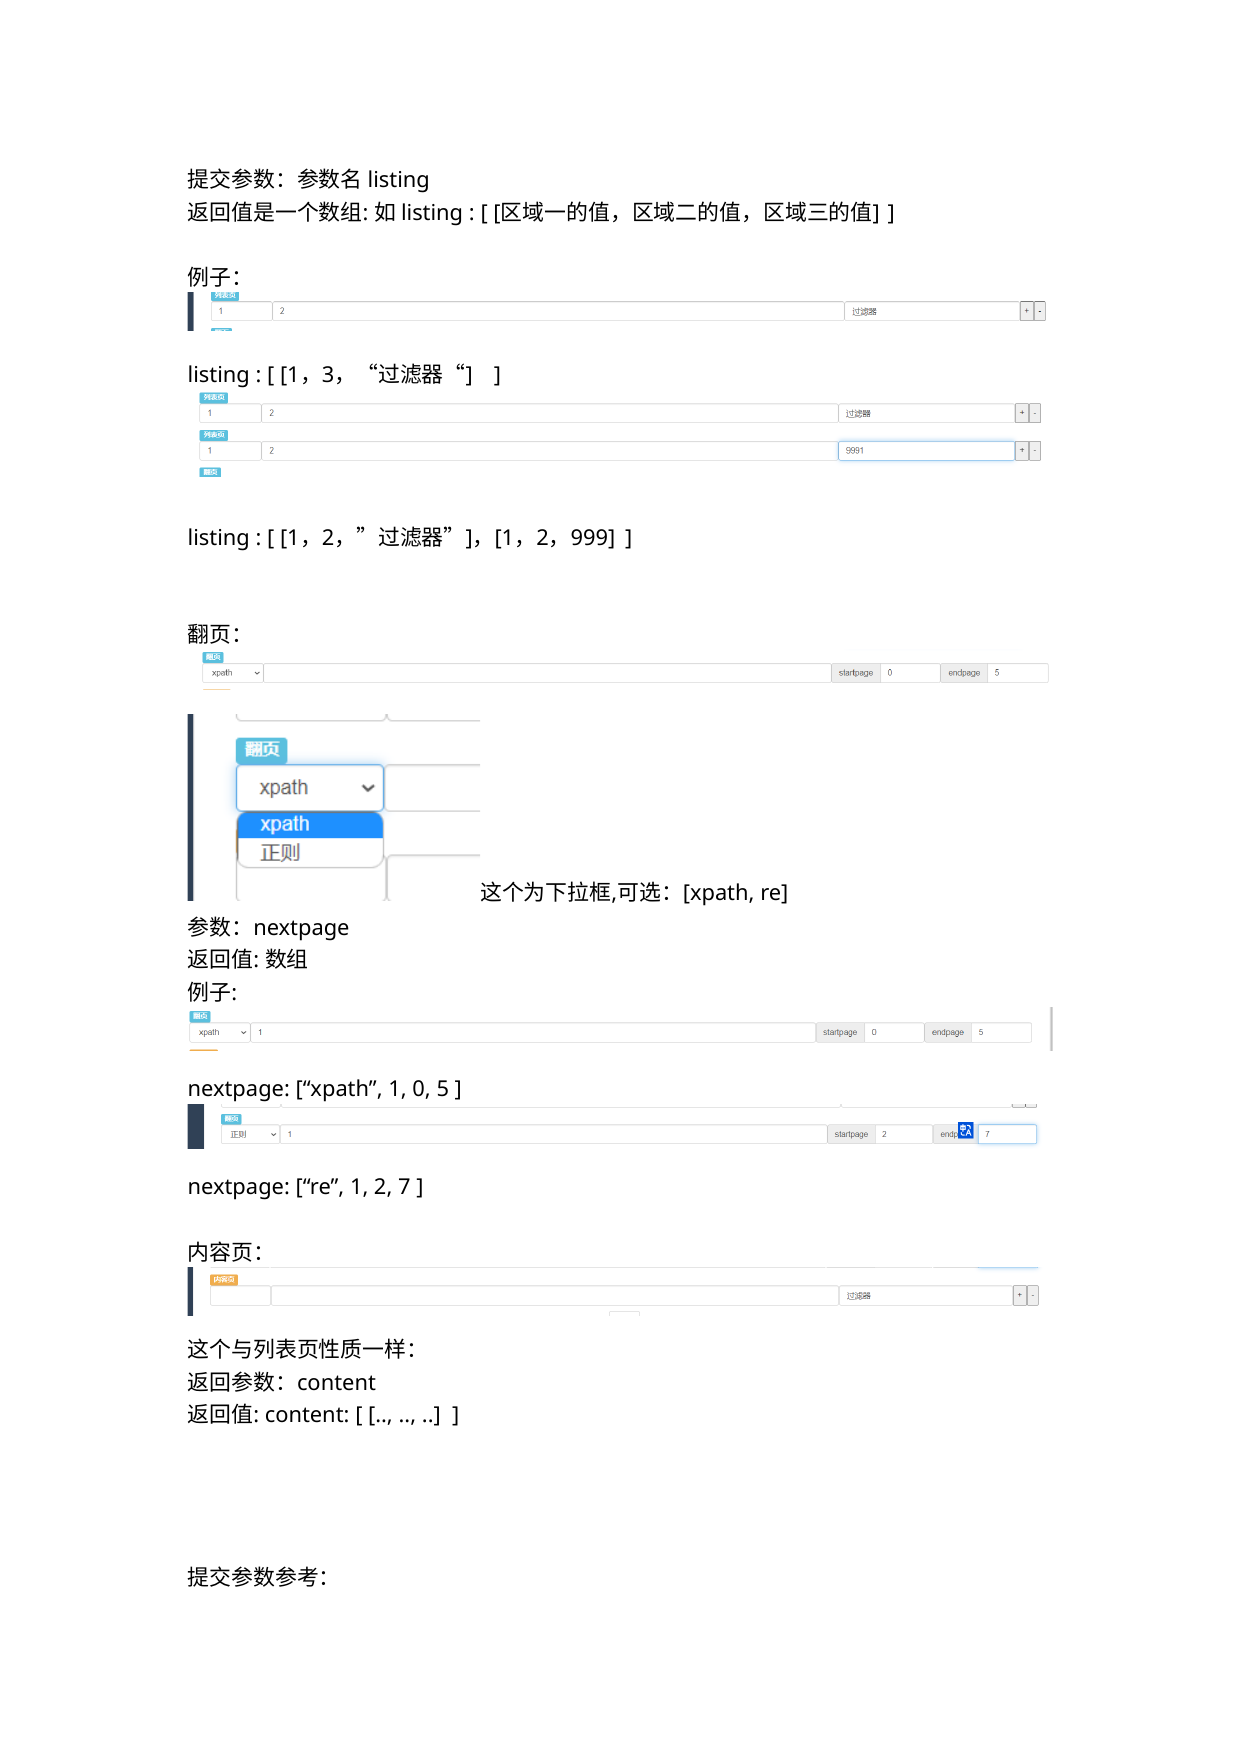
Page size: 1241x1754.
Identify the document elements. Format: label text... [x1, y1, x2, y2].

picture [187, 389, 1053, 477]
text 返回参数：content 返回值: content: [ [.., .., ..] ] [187, 1364, 1053, 1429]
text 翻页： [187, 617, 1053, 649]
text 提交参数：参数名 listing [187, 162, 1053, 194]
picture [187, 1104, 1053, 1149]
text nextpage: [“re”, 1, 2, 7 ] [187, 1169, 1053, 1202]
text 例子： [187, 259, 1053, 292]
text 内容页： [187, 1234, 1053, 1267]
text listing : [ [1，3，“过滤器“] ] [187, 357, 1053, 389]
text 这个与列表页性质一样： [187, 1316, 1053, 1364]
text 返回值: 数组 例子: [187, 942, 1053, 1007]
text 提交参数参考： [187, 1559, 1053, 1592]
text 返回值是一个数组: 如 listing : [ [区域一的值，区域二的值，区域三的值] ] [187, 194, 1053, 227]
text listing : [ [1，2，”过滤器”]，[1，2，999] ] [187, 519, 1053, 552]
picture [187, 714, 481, 901]
picture [187, 649, 1053, 690]
picture [187, 1007, 1053, 1051]
text nextpage: [“xpath”, 1, 0, 5 ] [187, 1051, 1053, 1104]
picture [187, 1267, 1053, 1316]
text 参数：nextpage [187, 909, 1053, 942]
picture [187, 292, 1053, 331]
